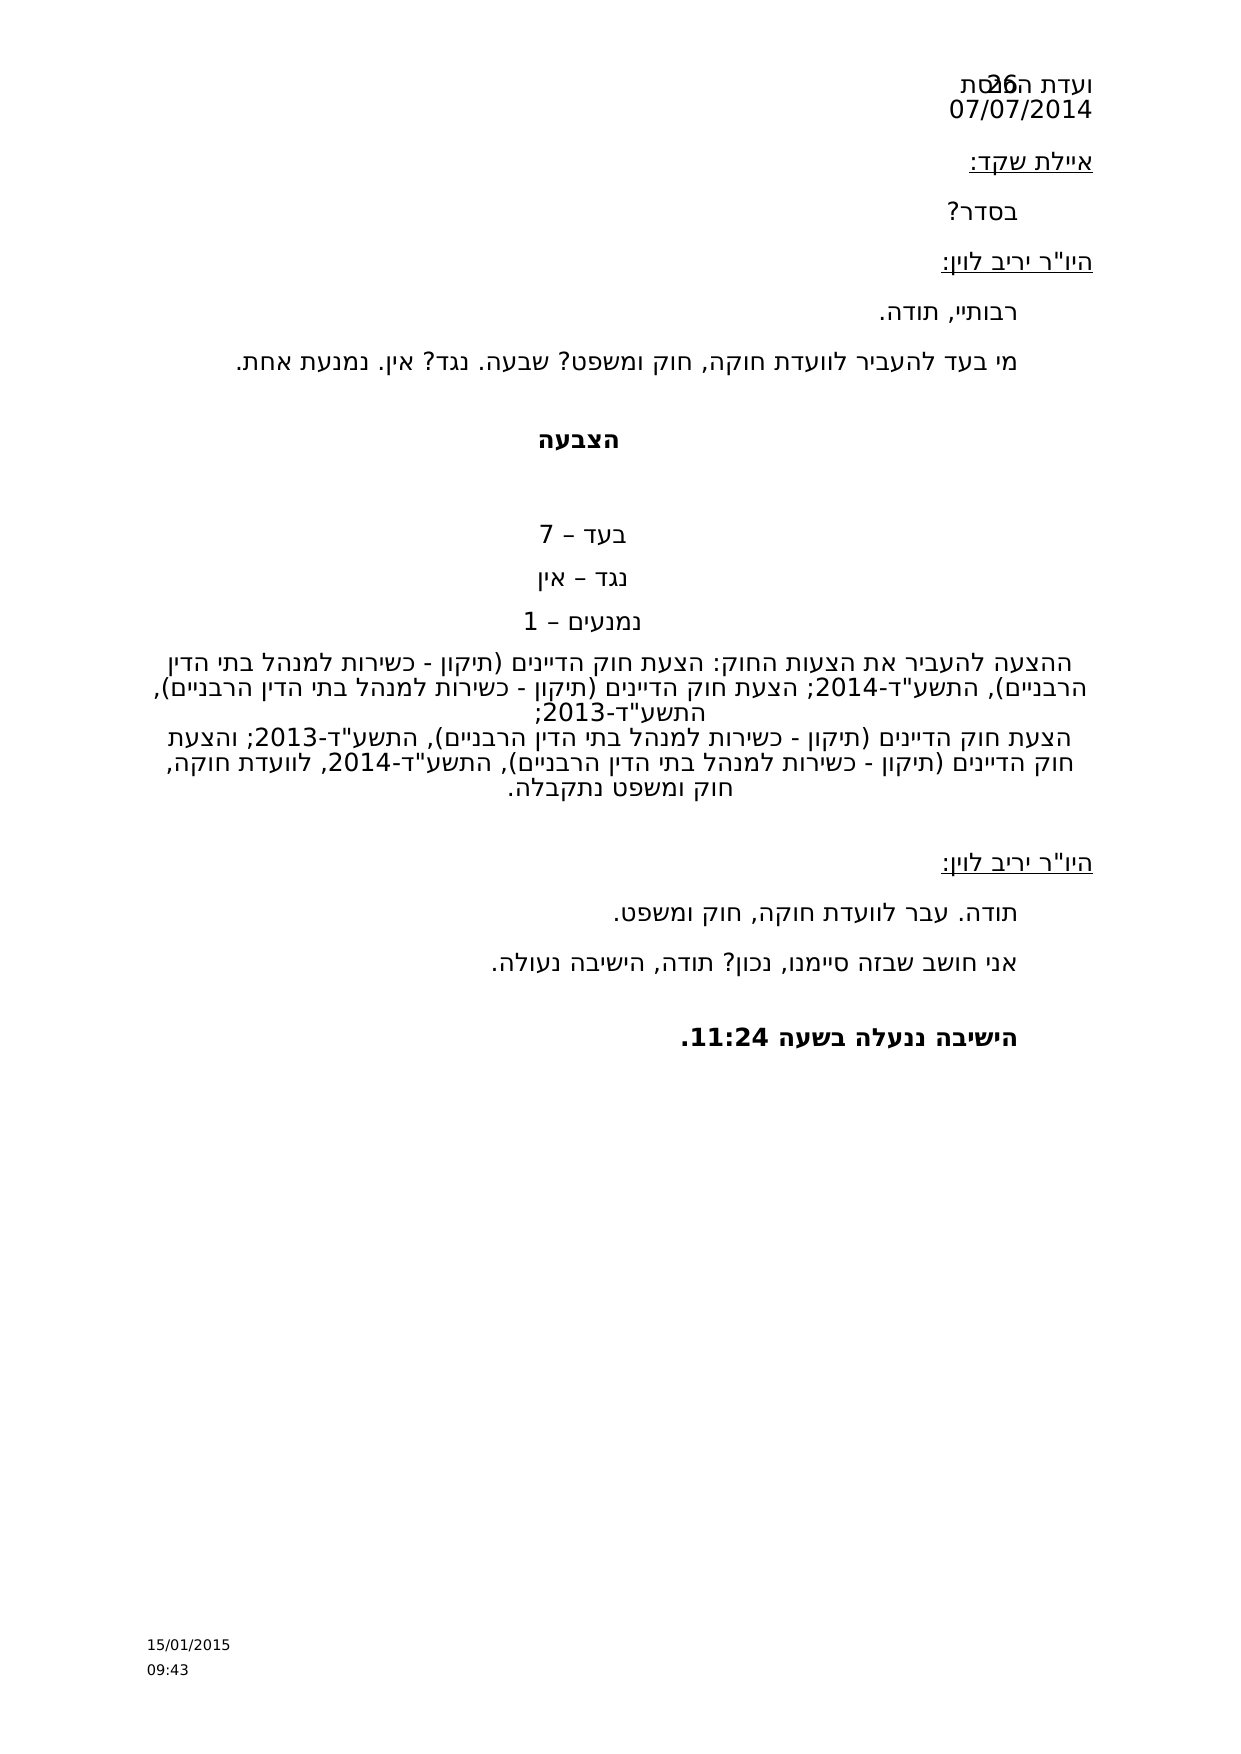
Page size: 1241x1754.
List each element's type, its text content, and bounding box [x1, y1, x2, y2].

text מי בעד להעביר לוועדת חוקה, חוק ומשפט? שבעה. נגד? אין. נמנעת אחת. [147, 350, 1093, 375]
text נגד – אין [147, 563, 1093, 593]
text נמנעים – 1 [147, 607, 1093, 636]
text היו"ר יריב לוין: [147, 851, 1093, 876]
text היו"ר יריב לוין: [147, 250, 1093, 275]
text איילת שקד: [147, 150, 1093, 175]
text תודה. עבר לוועדת חוקה, חוק ומשפט. [147, 901, 1093, 926]
text רבותיי, תודה. [147, 300, 1093, 325]
text הצבעה [147, 425, 1093, 454]
text בסדר? [147, 200, 1093, 225]
text בעד – 7 [147, 520, 1093, 549]
text ההצעה להעביר את הצעות החוק: הצעת חוק הדיינים (תיקון - כשירות למנהל בתי הדין הרבניים), התשע"ד-2014; הצעת חוק הדיינים (תיקון - כשירות למנהל בתי הדין הרבניים), התשע"ד-2013; [147, 651, 1093, 726]
text הישיבה ננעלה בשעה 11:24. [147, 1026, 1093, 1051]
text אני חושב שבזה סיימנו, נכון? תודה, הישיבה נעולה. [147, 951, 1093, 976]
text הצעת חוק הדיינים (תיקון - כשירות למנהל בתי הדין הרבניים), התשע"ד-2013; והצעת חוק הדיינים (תיקון - כשירות למנהל בתי הדין הרבניים), התשע"ד-2014, לוועדת חוקה, חוק ומשפט נתקבלה. [147, 726, 1093, 801]
